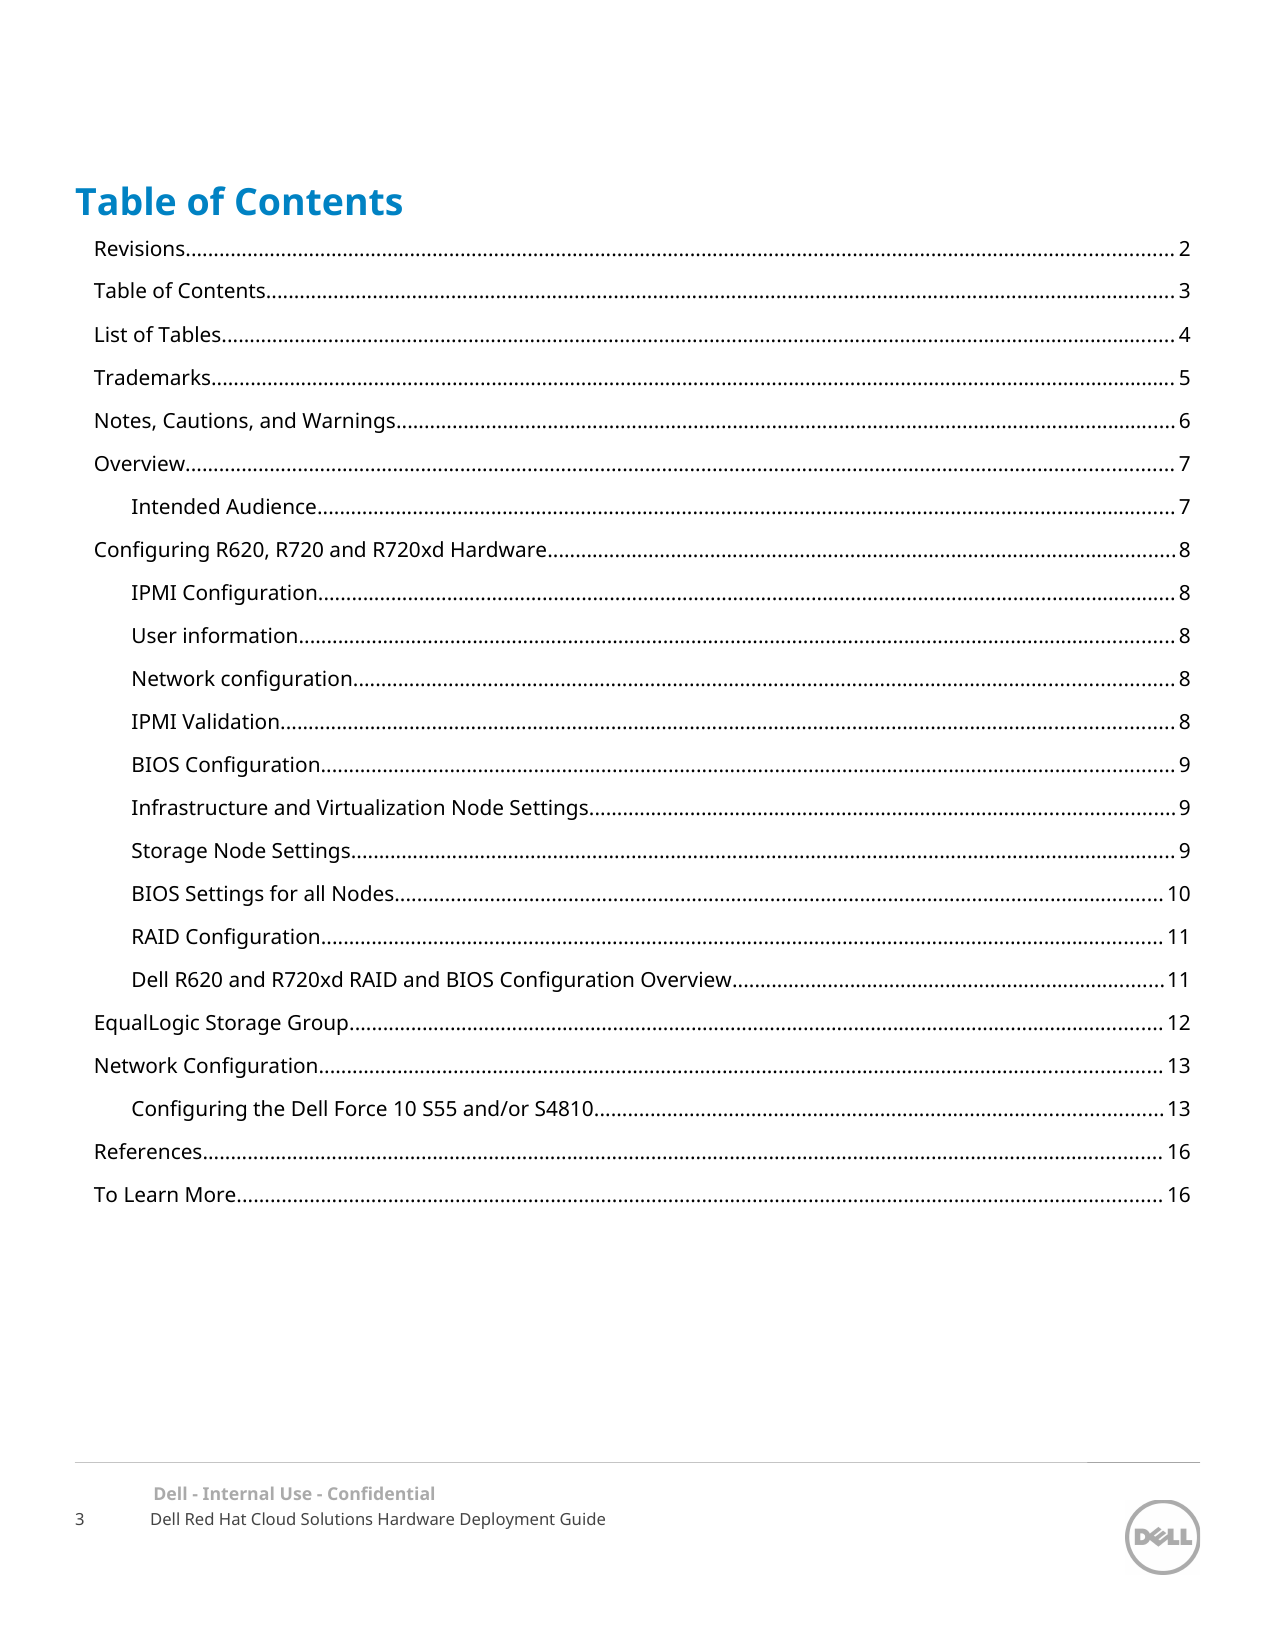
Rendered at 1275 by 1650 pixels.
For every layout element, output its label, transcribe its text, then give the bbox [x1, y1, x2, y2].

text Storage Node Settings 9 [131, 836, 1200, 864]
text Intended Audience 7 [131, 492, 1200, 520]
text IPMI Configuration 8 [131, 578, 1200, 606]
subtitle Table of Contents [75, 175, 1200, 226]
text IPMI Validation 8 [131, 707, 1200, 735]
text Trademarks 5 [94, 363, 1200, 391]
text Network Configuration 13 [94, 1051, 1200, 1079]
text Network configuration 8 [131, 664, 1200, 692]
text Overview 7 [94, 449, 1200, 477]
text Infrastructure and Virtualization Node Settings 9 [131, 793, 1200, 821]
text Table of Contents 3 [94, 277, 1200, 305]
text RAID Configuration 11 [131, 922, 1200, 950]
text References 16 [94, 1137, 1200, 1166]
text User information 8 [131, 621, 1200, 649]
text EqualLogic Storage Group 12 [94, 1008, 1200, 1036]
text Revisions 2 [94, 234, 1200, 262]
text BIOS Settings for all Nodes 10 [131, 879, 1200, 907]
text Dell R620 and R720xd RAID and BIOS Configuration Overview 11 [131, 965, 1200, 993]
text Notes, Cautions, and Warnings 6 [94, 406, 1200, 434]
text List of Tables 4 [94, 320, 1200, 348]
text Configuring R620, R720 and R720xd Hardware 8 [94, 535, 1200, 563]
text BIOS Configuration 9 [131, 750, 1200, 778]
text Configuring the Dell Force 10 S55 and/or S4810 13 [131, 1094, 1200, 1122]
text To Learn More 16 [94, 1180, 1200, 1208]
picture [1125, 1500, 1200, 1575]
